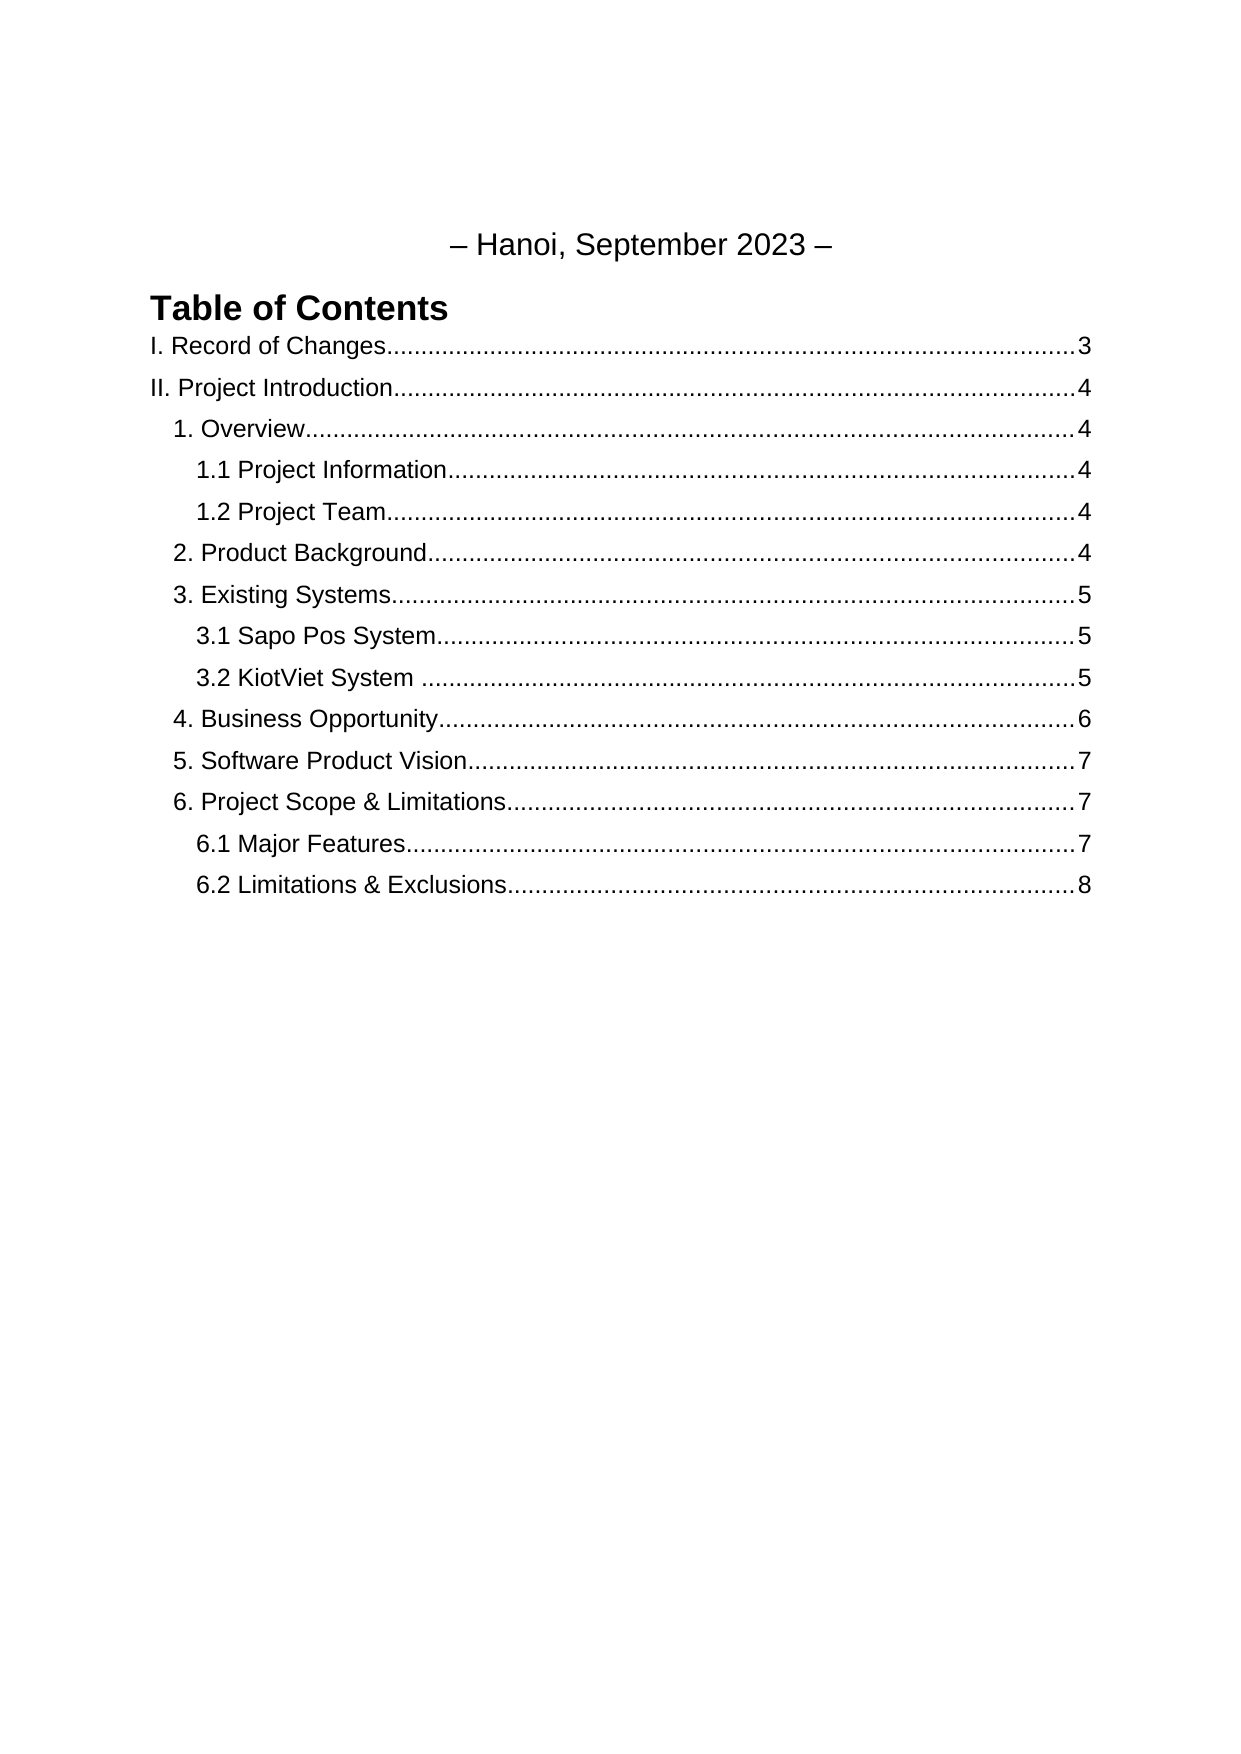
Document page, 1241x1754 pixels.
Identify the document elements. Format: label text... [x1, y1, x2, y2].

text Table of Contents [150, 287, 1093, 328]
text – Hanoi, September 2023 – [375, 226, 867, 262]
